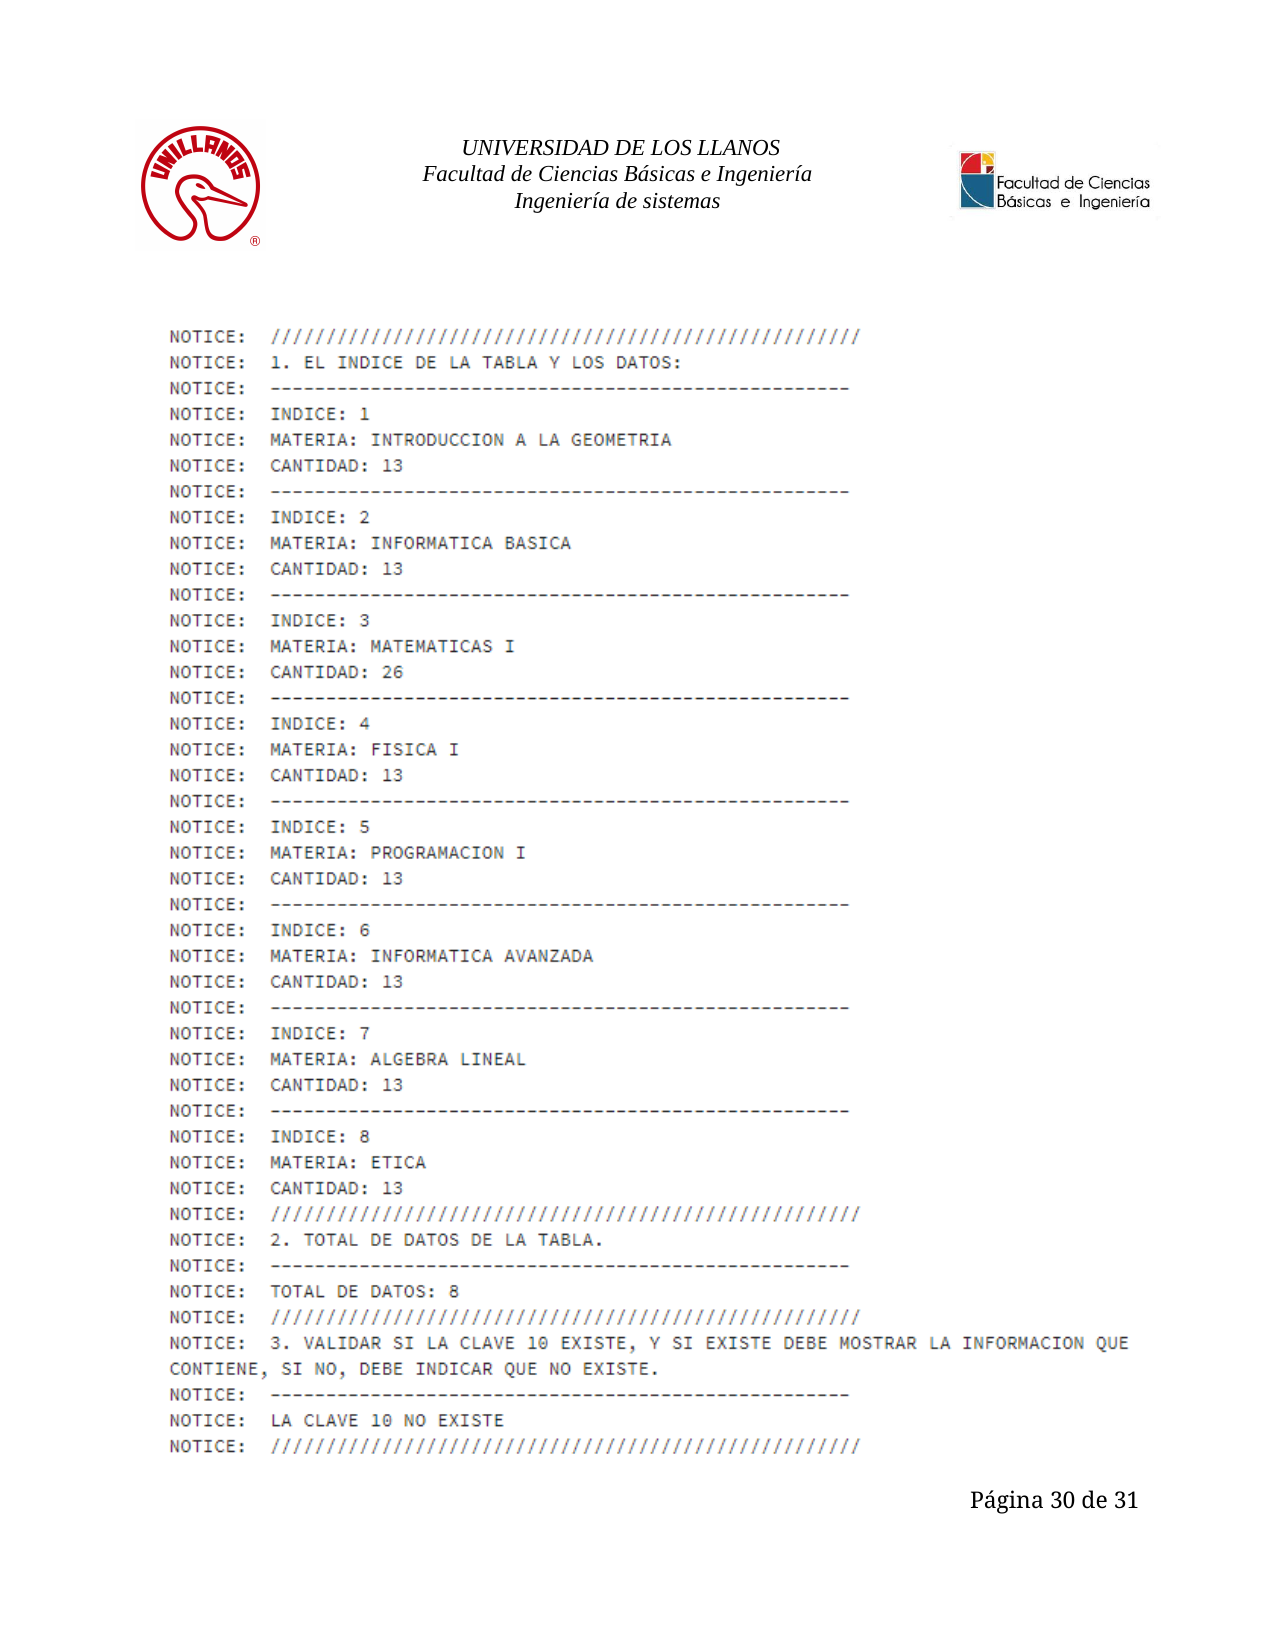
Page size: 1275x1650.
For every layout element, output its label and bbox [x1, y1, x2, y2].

picture [135, 119, 266, 251]
picture [165, 317, 1140, 1457]
picture [947, 141, 1162, 221]
